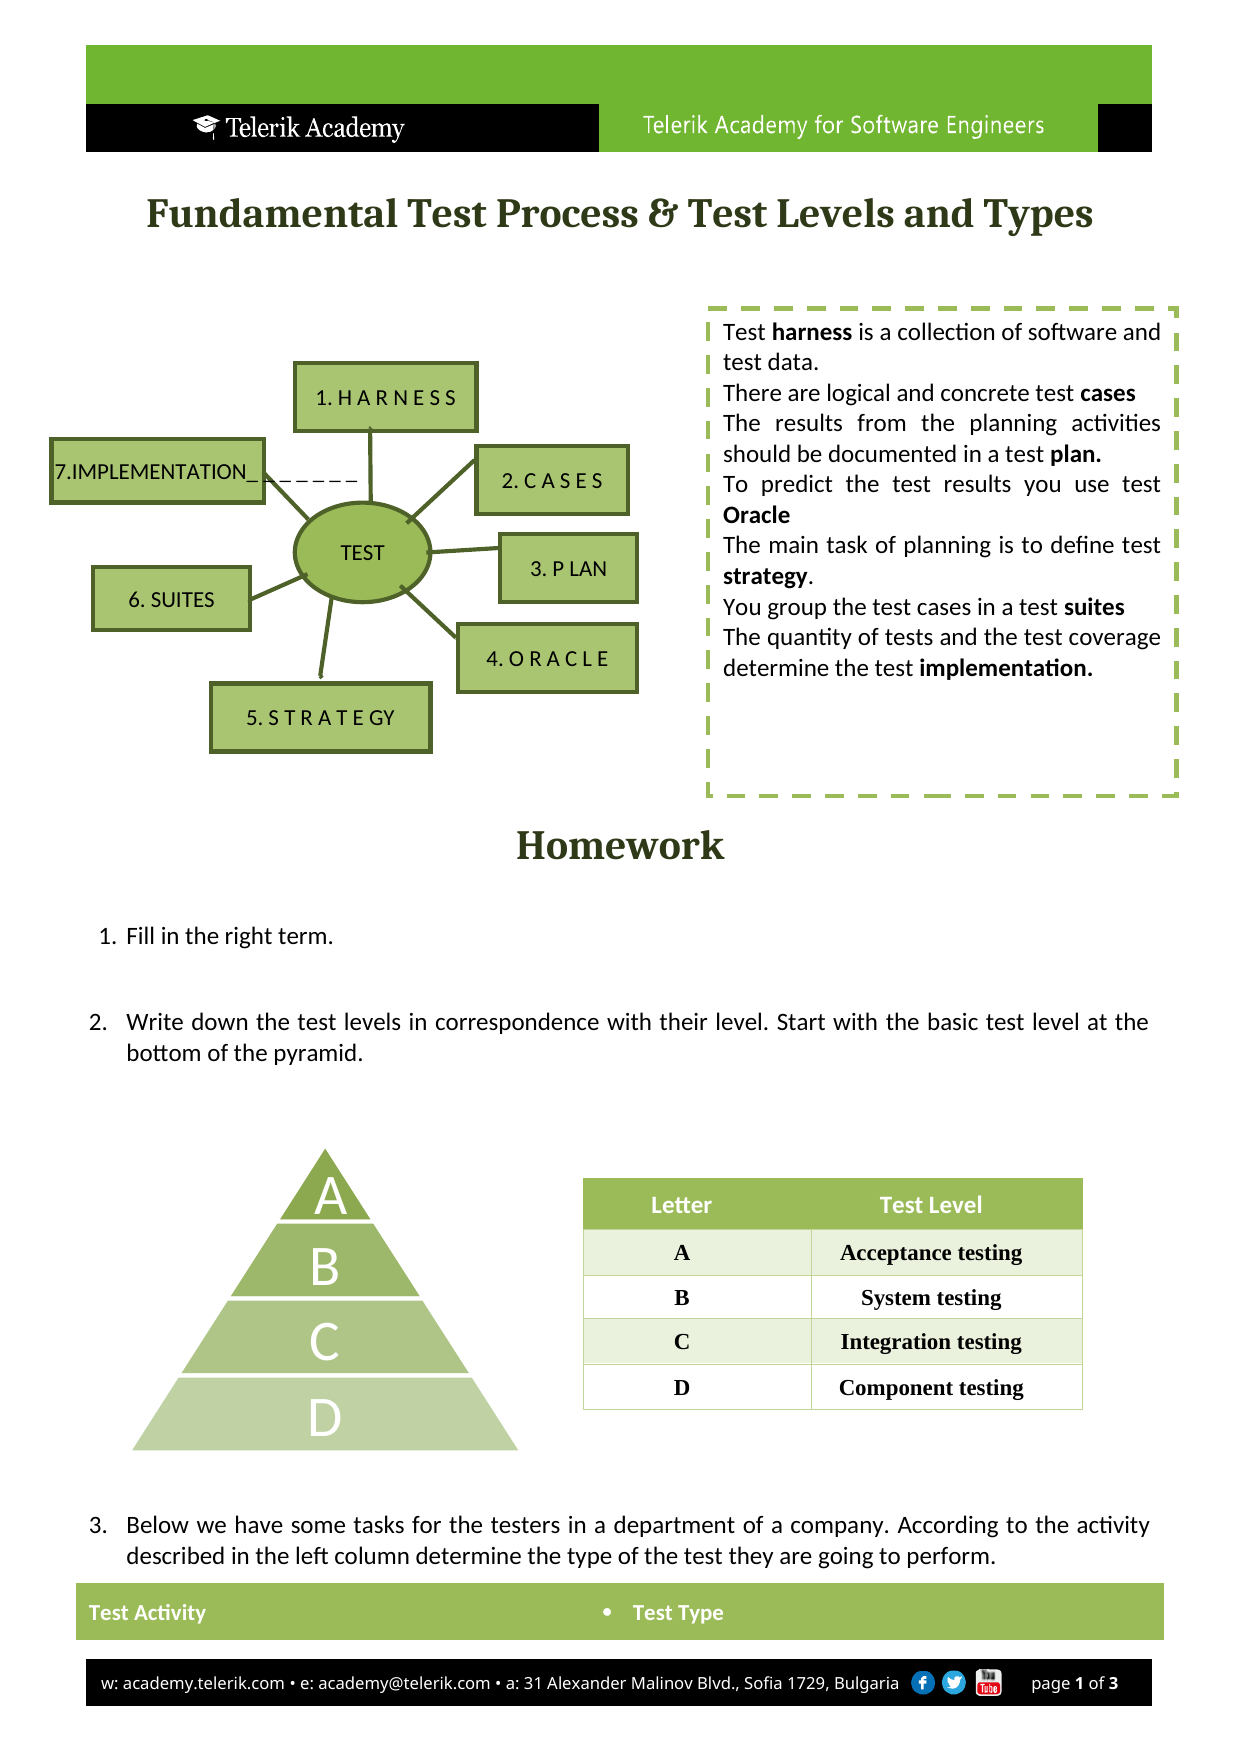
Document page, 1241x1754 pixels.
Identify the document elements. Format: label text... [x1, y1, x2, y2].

table_cell Component testing [812, 1365, 1082, 1409]
table_header Test Type [623, 1585, 1162, 1638]
table_cell Acceptance testing [812, 1230, 1082, 1275]
list Below we have some tasks for the testers in a department of a company. According to the activity described in the left column determine the type of the test they are going to perform. [89, 1510, 1152, 1571]
list Fill in the right term. [98, 920, 1152, 951]
table_cell D [584, 1365, 811, 1409]
subtitle Fundamental Test Process & Test Levels and Types [89, 190, 1152, 238]
table_cell B [584, 1276, 811, 1318]
table_cell System testing [812, 1276, 1082, 1318]
table_header Test Activity [79, 1585, 620, 1638]
table_header Test Level [812, 1179, 1082, 1229]
list Write down the test levels in correspondence with their level. Start with the basic test level at the bottom of the pyramid. [89, 1006, 1152, 1067]
subtitle Homework [89, 302, 1152, 870]
table_cell C [584, 1319, 811, 1363]
table_cell Integration testing [812, 1319, 1082, 1363]
table_cell A [584, 1230, 811, 1275]
table_header Letter [584, 1179, 811, 1229]
